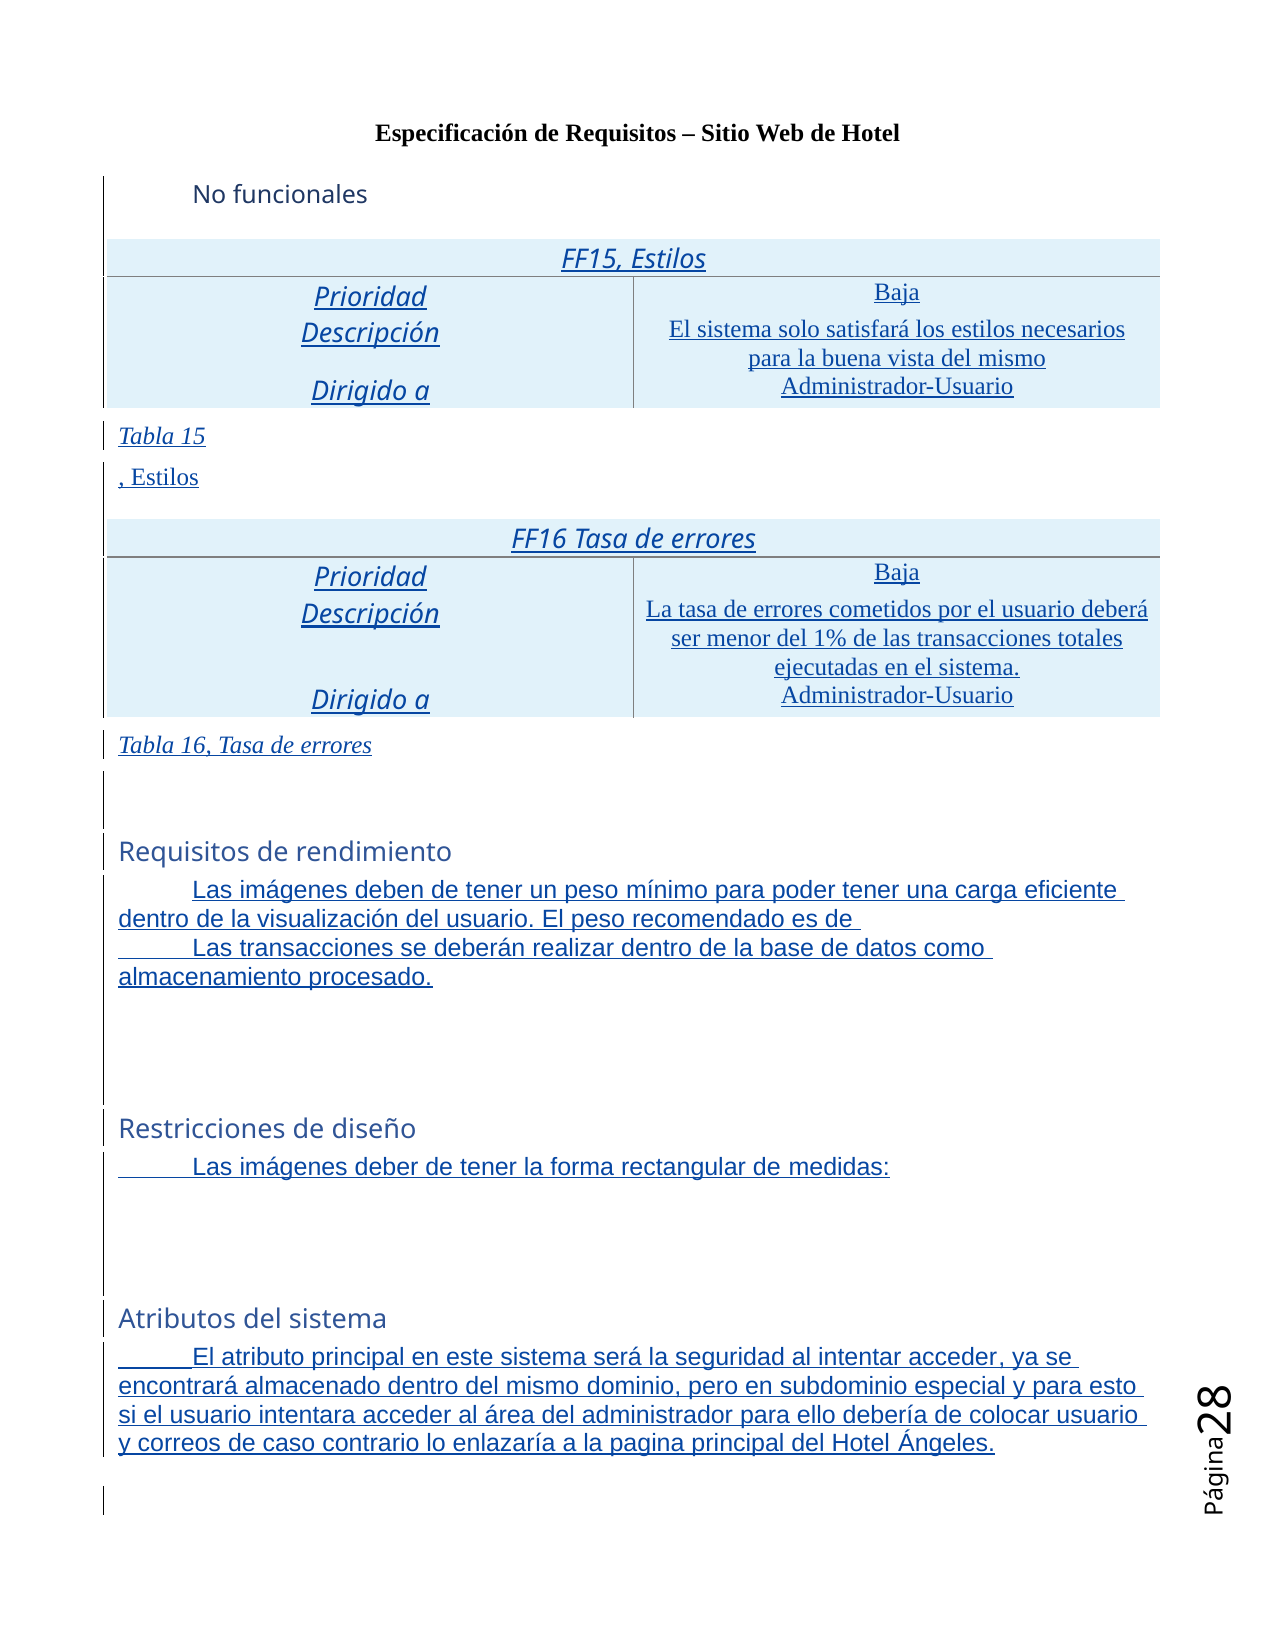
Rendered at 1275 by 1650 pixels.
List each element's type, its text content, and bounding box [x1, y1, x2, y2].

subtitle Atributos del sistema [118, 1300, 1157, 1337]
subtitle No funcionales [118, 176, 1157, 210]
subtitle Requisitos de rendimiento [118, 833, 1157, 870]
subtitle Restricciones de diseño [118, 1109, 1157, 1146]
